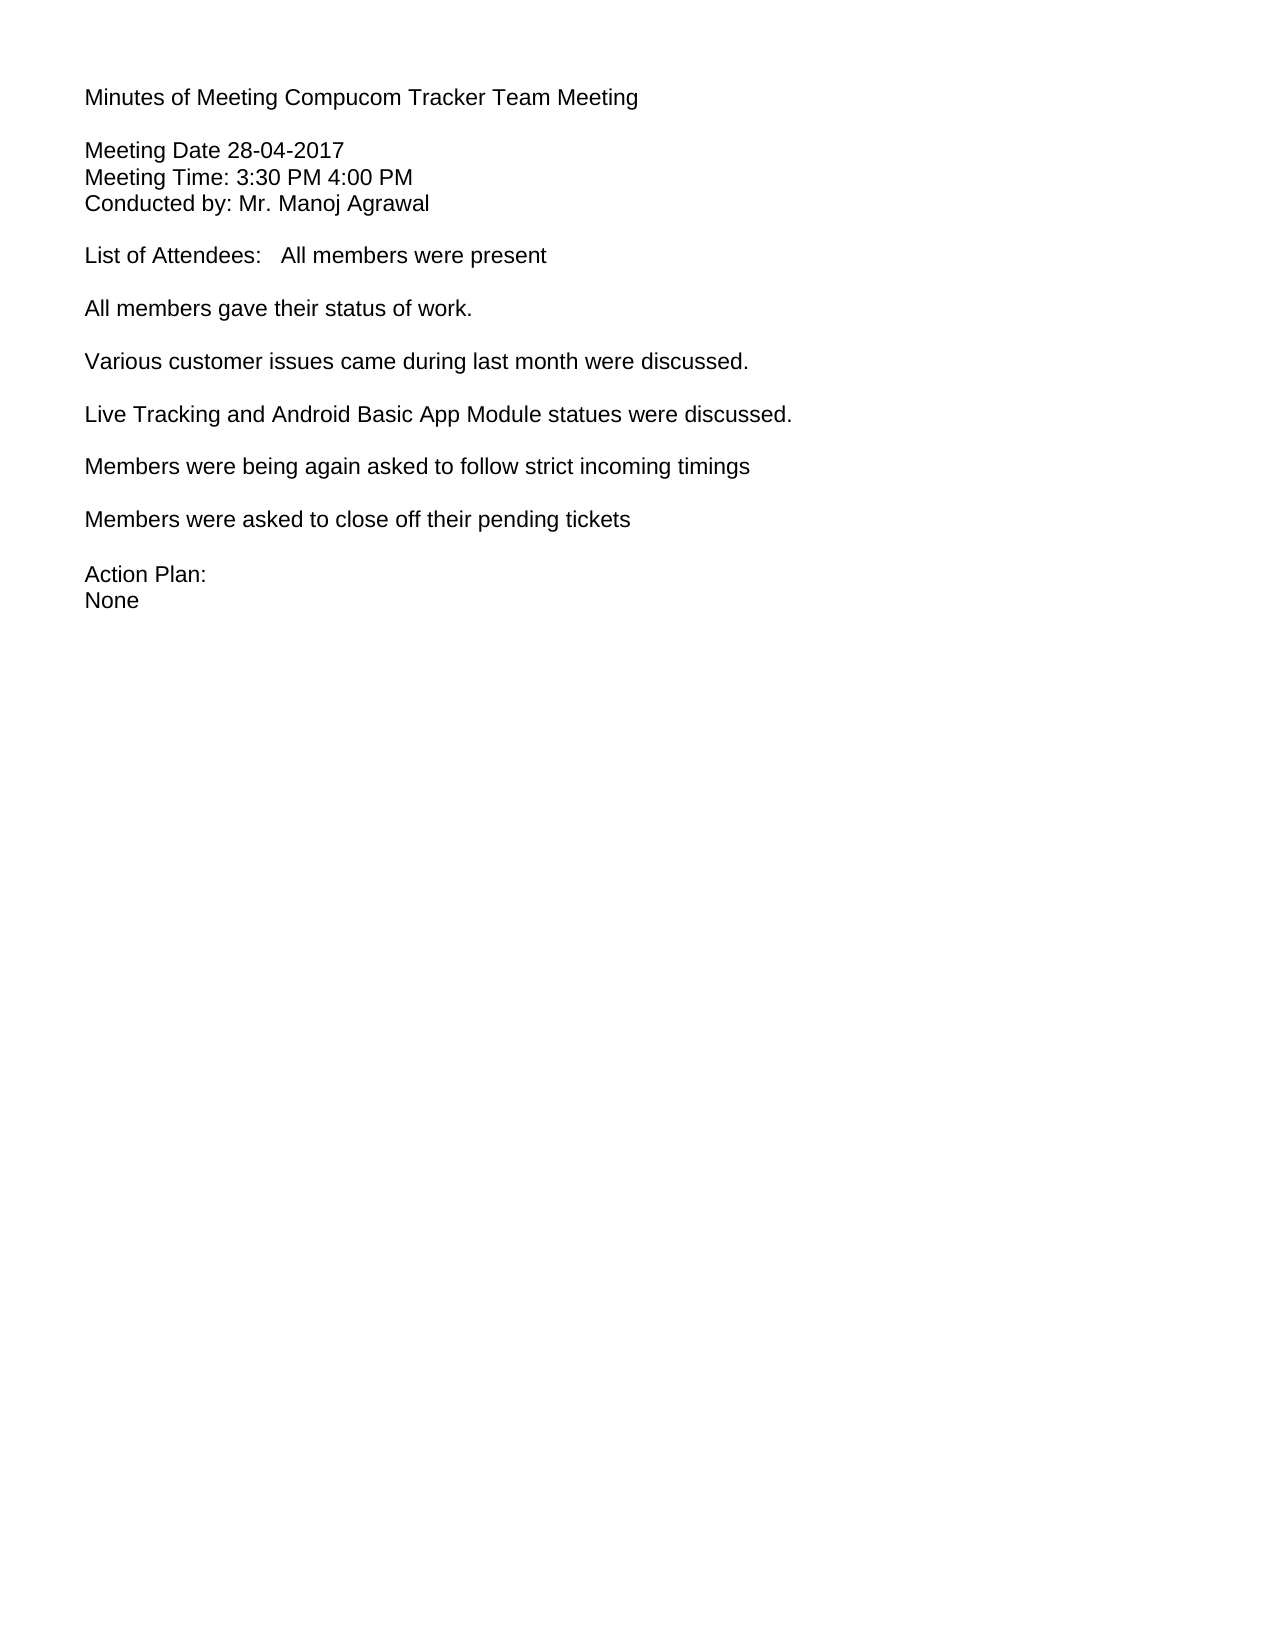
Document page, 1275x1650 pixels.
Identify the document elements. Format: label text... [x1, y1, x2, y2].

text Members were being again asked to follow strict incoming timings [84, 453, 1158, 480]
text None [84, 587, 1158, 614]
text Members were asked to close off their pending tickets [84, 506, 1158, 532]
text Live Tracking and Android Basic App Module statues were discussed. [84, 401, 1158, 427]
text List of Attendees: All members were present [84, 242, 1158, 269]
text Action Plan: [84, 561, 1158, 587]
text Various customer issues came during last month were discussed. [84, 348, 1158, 374]
text Meeting Time: 3:30 PM 4:00 PM [84, 163, 1158, 190]
text Conducted by: Mr. Manoj Agrawal [84, 190, 1158, 216]
text Meeting Date 28-04-2017 [84, 137, 1158, 163]
subtitle Minutes of Meeting Compucom Tracker Team Meeting [84, 84, 1158, 111]
text All members gave their status of work. [84, 295, 1158, 322]
